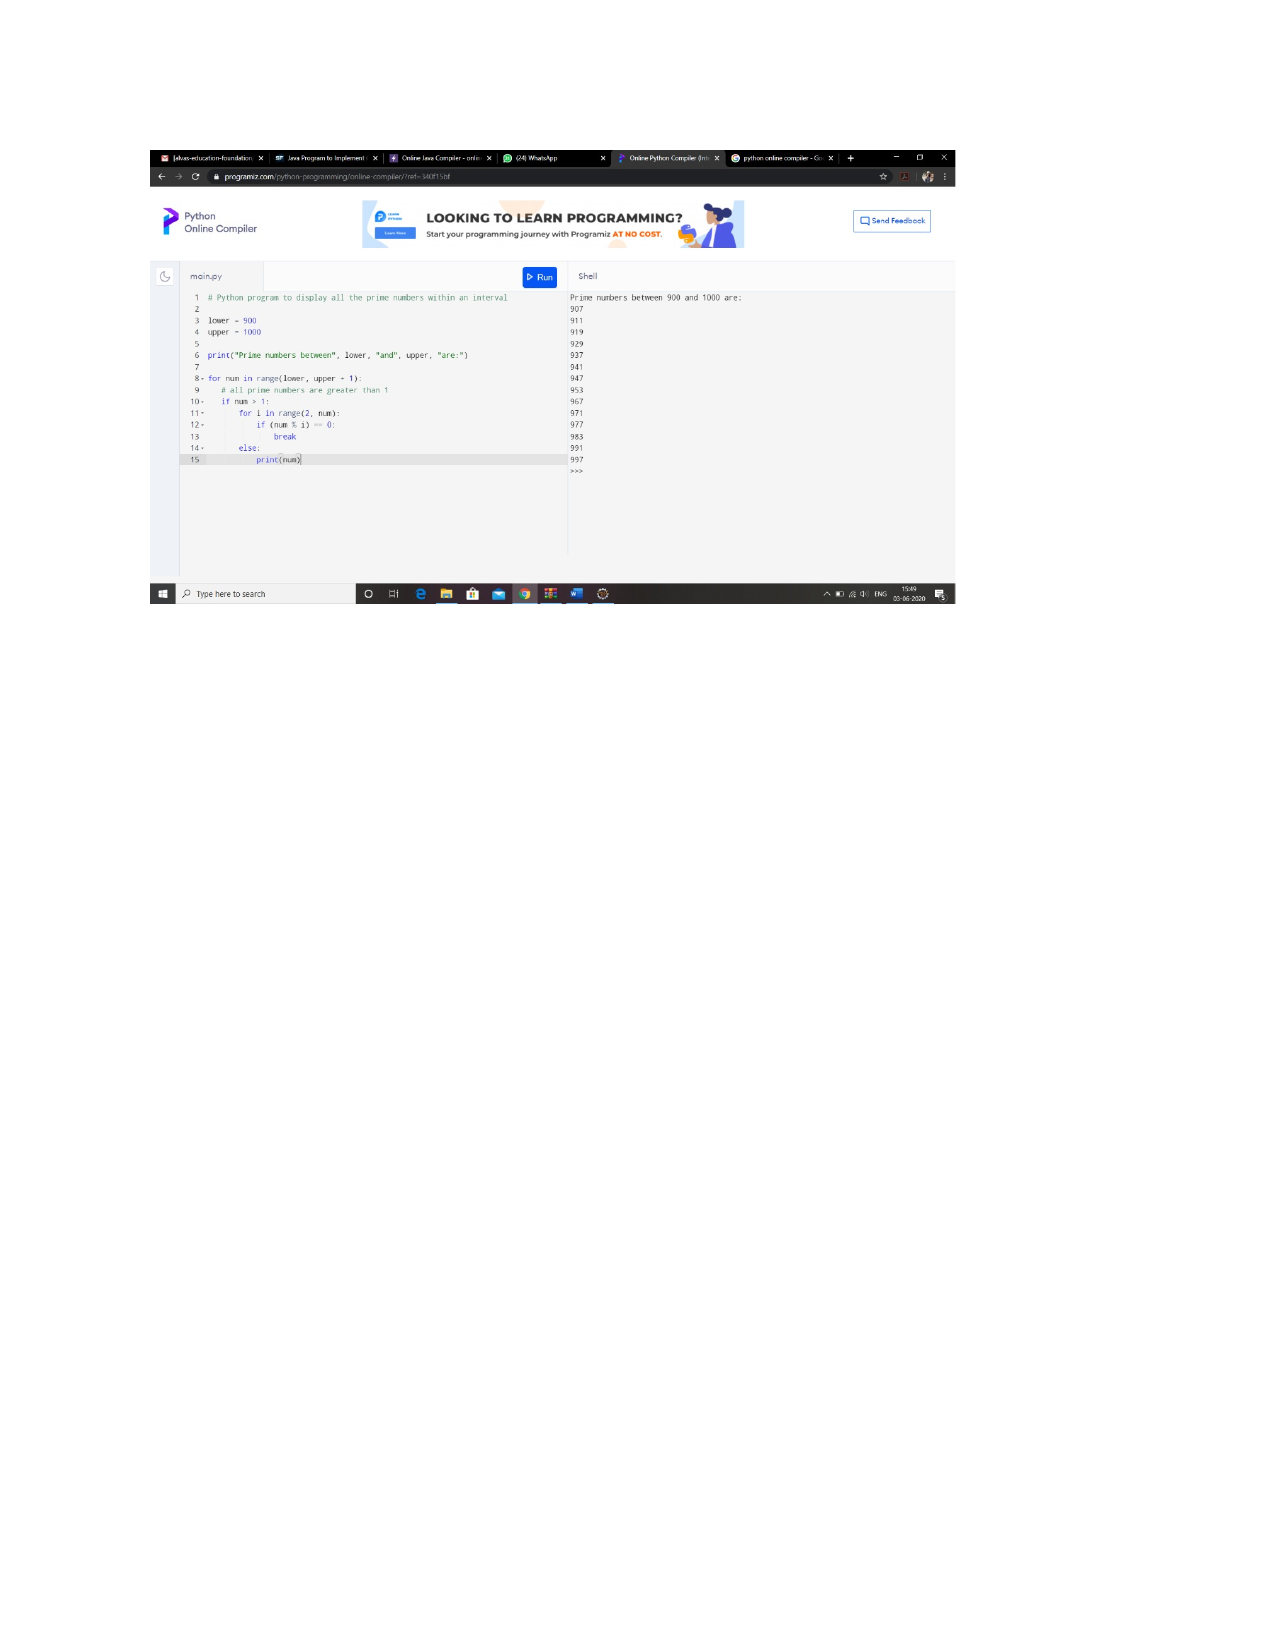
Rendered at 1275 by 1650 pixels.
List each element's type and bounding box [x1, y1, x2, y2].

picture [150, 150, 956, 604]
